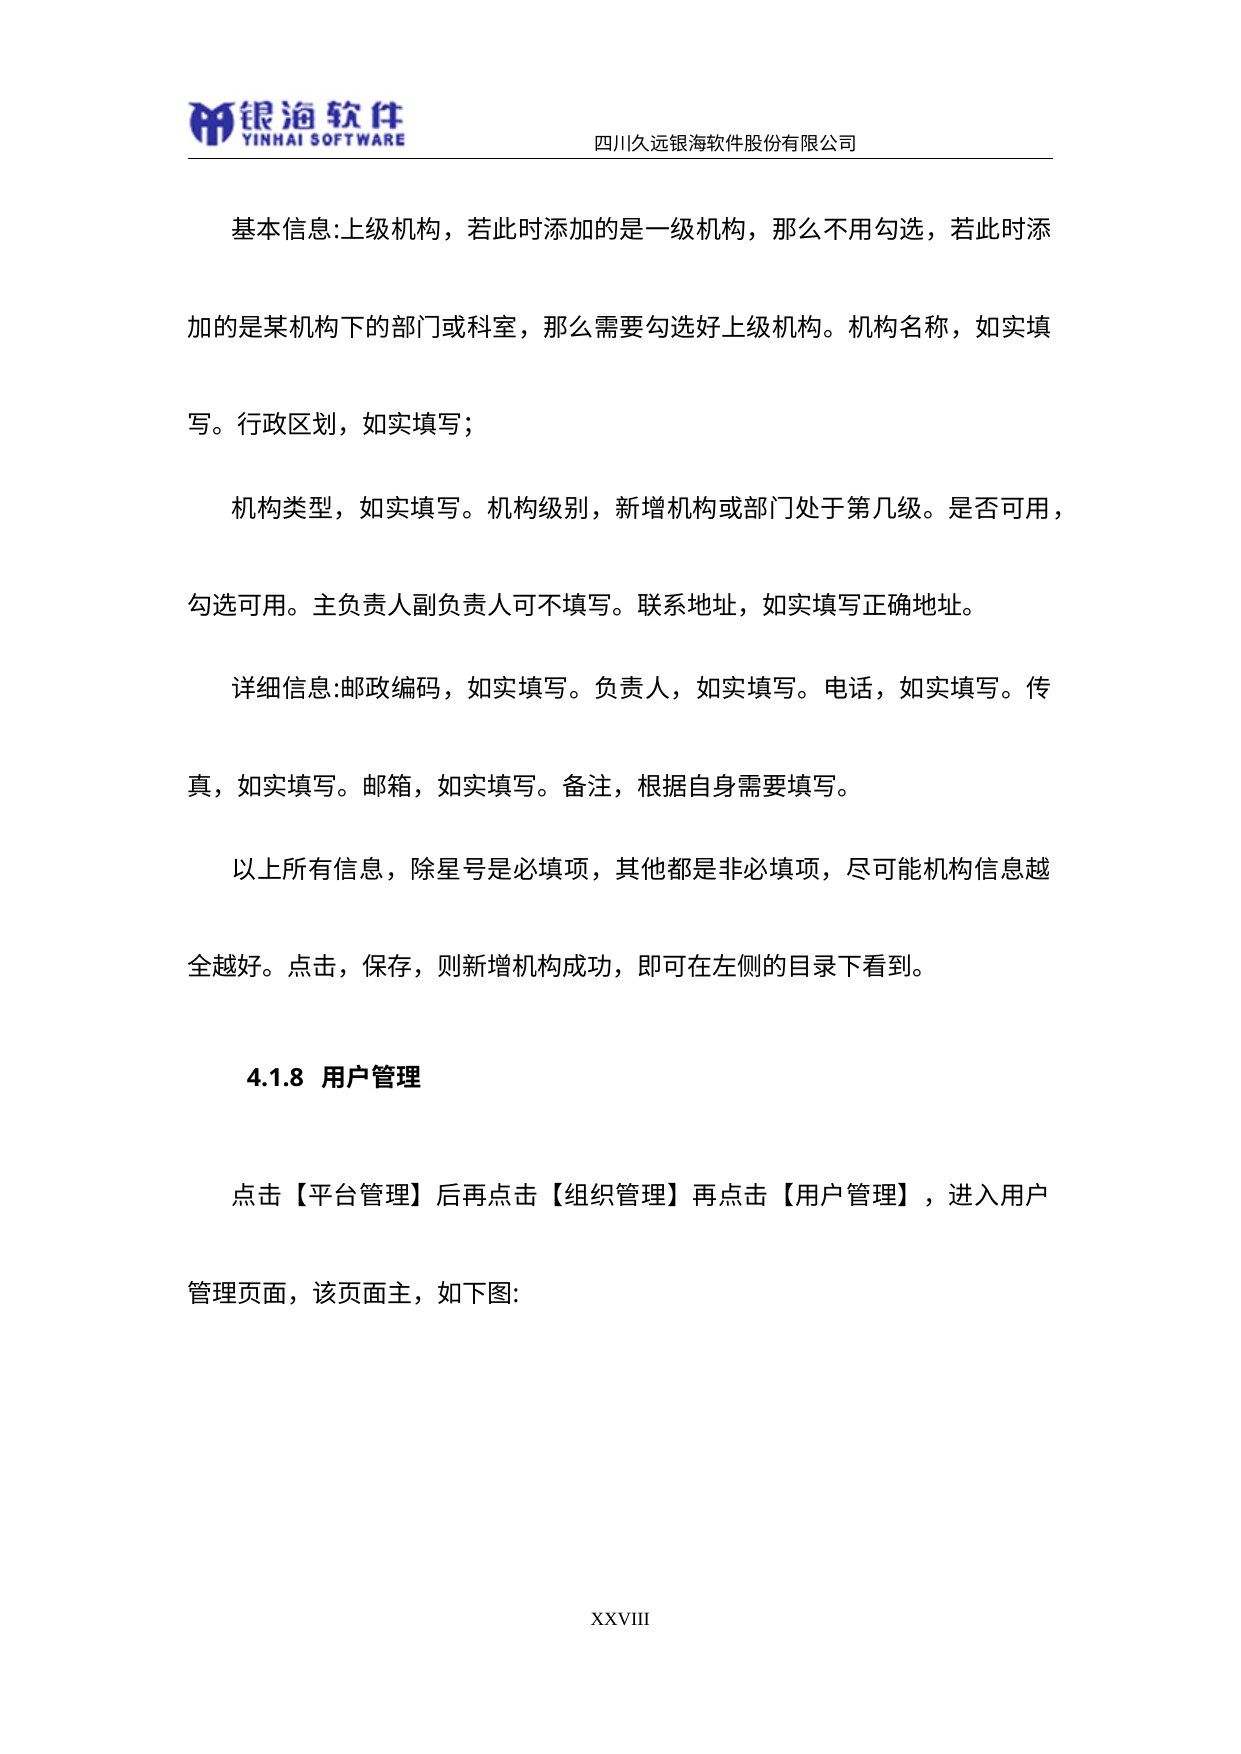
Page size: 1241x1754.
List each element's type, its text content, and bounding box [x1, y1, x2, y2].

text 机构类型，如实填写。机构级别，新增机构或部门处于第几级。是否可用，勾选可用。主负责人副负责人可不填写。联系地址，如实填写正确地址。 [187, 474, 1053, 636]
text 点击【平台管理】后再点击【组织管理】再点击【用户管理】，进入用户管理页面，该页面主，如下图: [187, 1161, 1053, 1324]
text 以上所有信息，除星号是必填项，其他都是非必填项，尽可能机构信息越全越好。点击，保存，则新增机构成功，即可在左侧的目录下看到。 [187, 835, 1053, 997]
subtitle 用户管理 [247, 1043, 1053, 1108]
text 基本信息:上级机构，若此时添加的是一级机构，那么不用勾选，若此时添加的是某机构下的部门或科室，那么需要勾选好上级机构。机构名称，如实填写。行政区划，如实填写； [187, 196, 1053, 456]
picture [187, 88, 412, 150]
text 详细信息:邮政编码，如实填写。负责人，如实填写。电话，如实填写。传真，如实填写。邮箱，如实填写。备注，根据自身需要填写。 [187, 654, 1053, 817]
